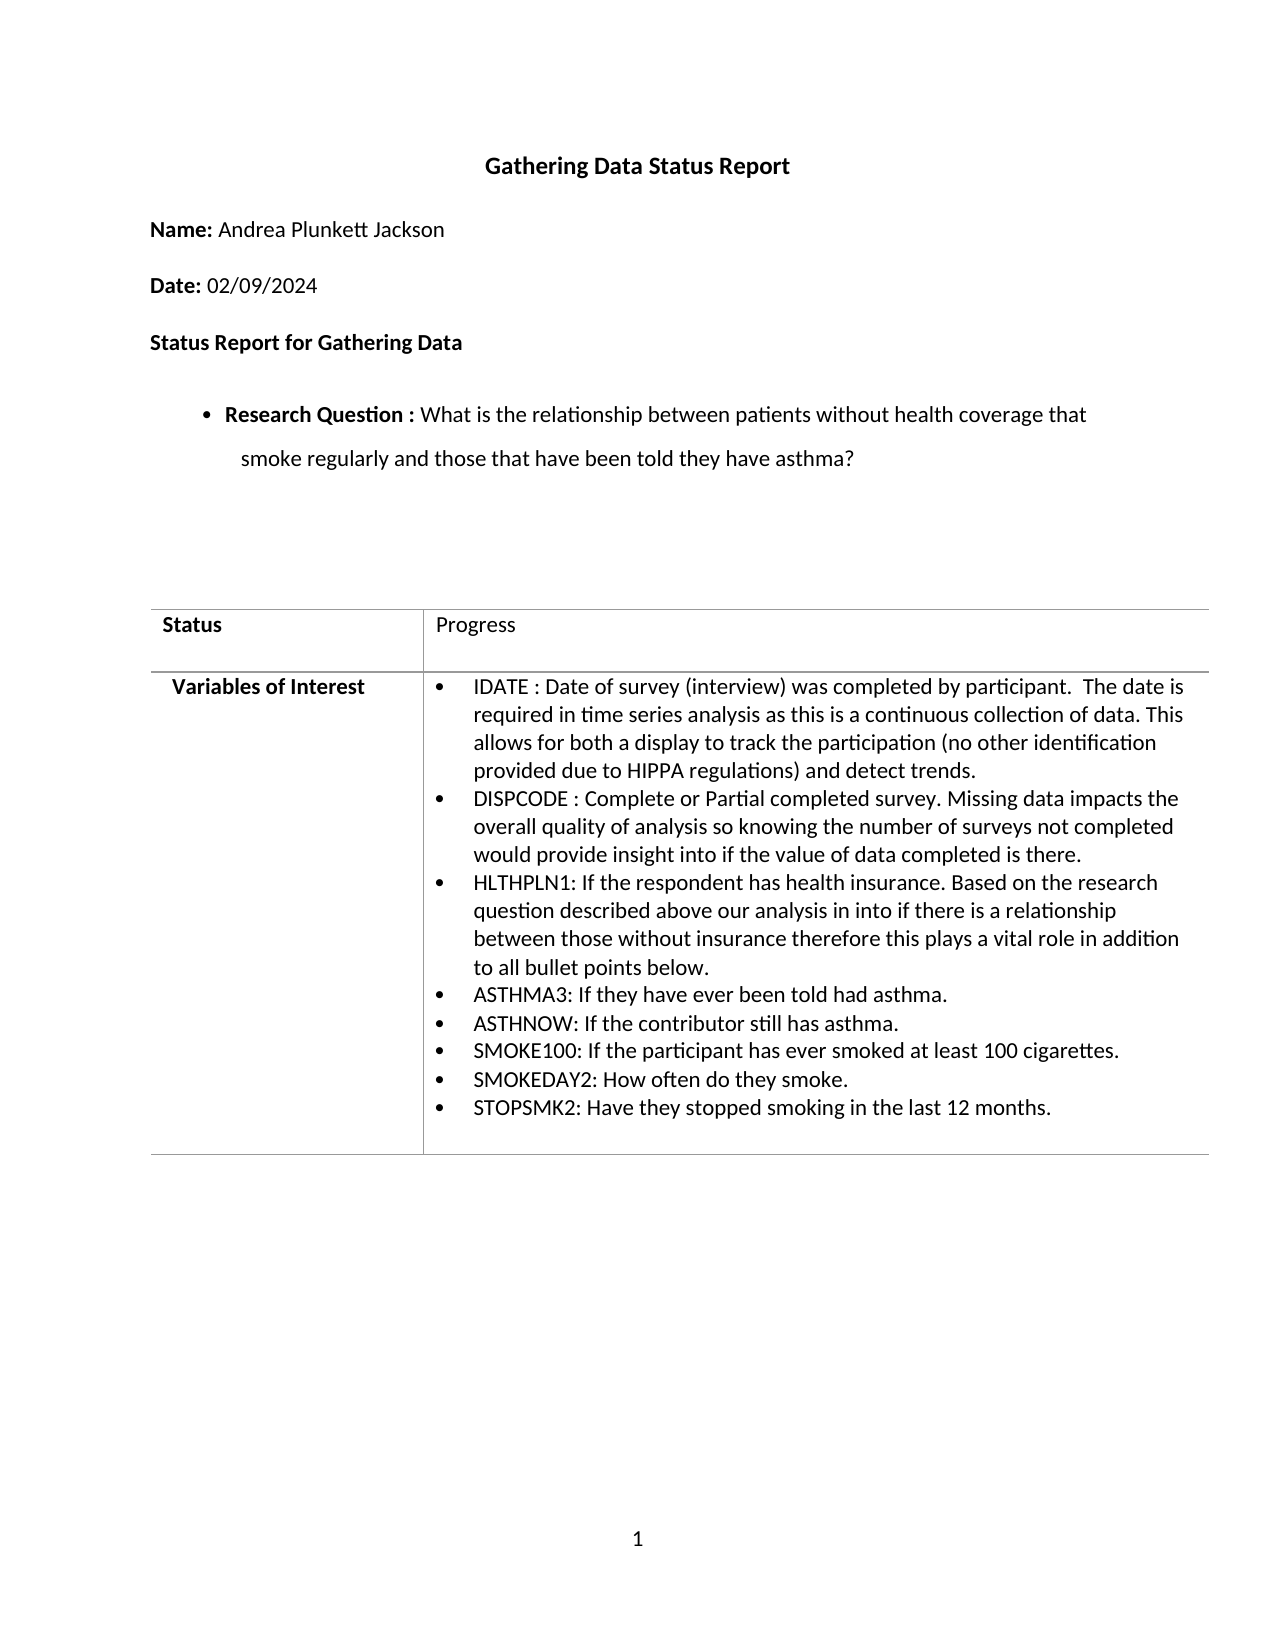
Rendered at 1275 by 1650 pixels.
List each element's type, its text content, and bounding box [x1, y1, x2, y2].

table_header Progress [424, 610, 1209, 671]
subtitle Status Report for Gathering Data [150, 328, 1125, 356]
subtitle Name: Andrea Plunkett Jackson [150, 216, 1125, 243]
list Research Question : What is the relationship between patients without health coverage that smoke regularly and those that have been told they have asthma? [203, 385, 1125, 472]
subtitle Gathering Data Status Report [150, 150, 1125, 181]
table_cell IDATE : Date of survey (interview) was completed by participant. The date is required in time series analysis as this is a continuous collection of data. This allows for both a display to track the participation (no other identification provided due to HIPPA regulations) and detect trends. DISPCODE : Complete or Partial completed survey. Missing data impacts the overall quality of analysis so knowing the number of surveys not completed would provide insight into if the value of data completed is there. HLTHPLN1: If the respondent has health insurance. Based on the research question described above our analysis in into if there is a relationship between those without insurance therefore this plays a vital role in addition to all bullet points below. ASTHMA3: If they have ever been told had asthma. ASTHNOW: If the contributor still has asthma. SMOKE100: If the participant has ever smoked at least 100 cigarettes. SMOKEDAY2: How often do they smoke. STOPSMK2: Have they stopped smoking in the last 12 months. [424, 673, 1209, 1154]
table_header Status [151, 610, 423, 671]
subtitle Date: 02/09/2024 [150, 272, 1125, 299]
table_cell Variables of Interest [151, 673, 423, 1154]
